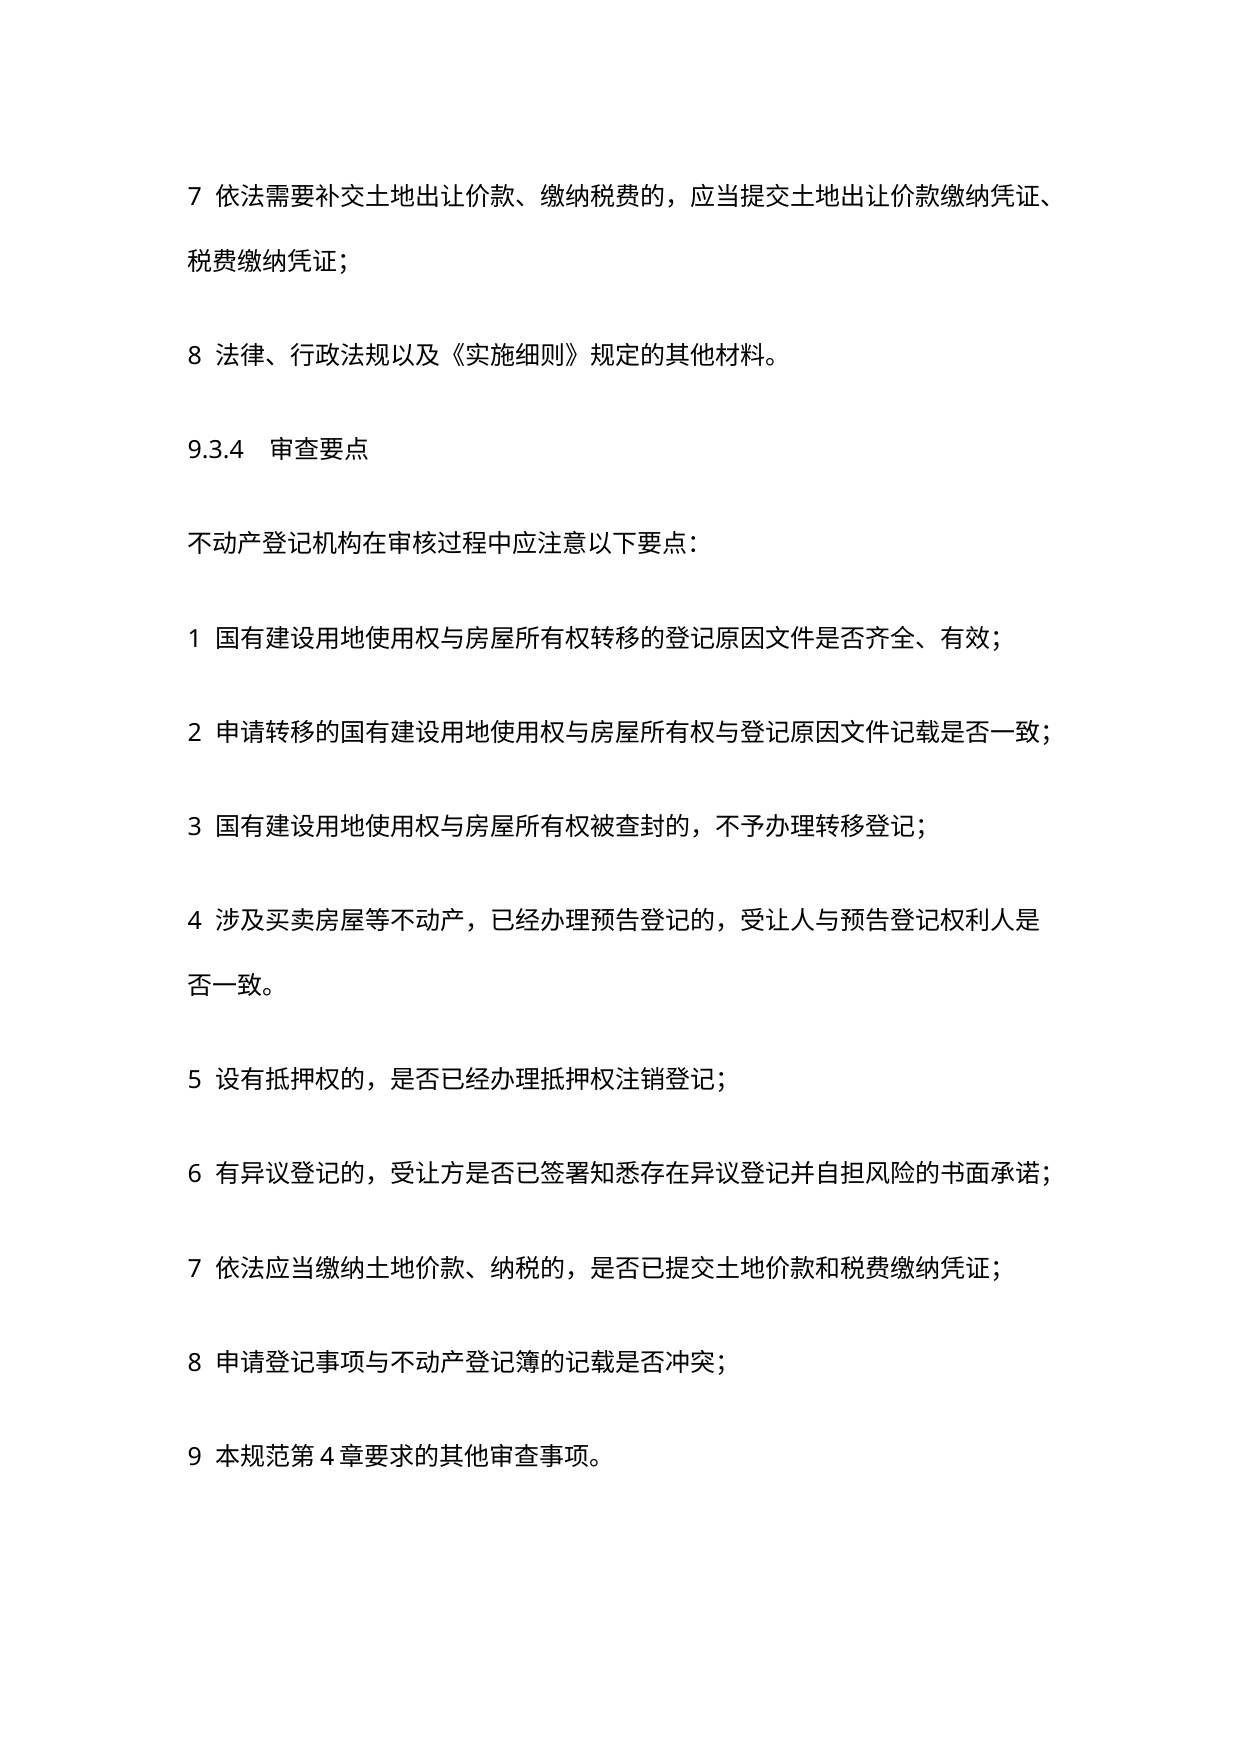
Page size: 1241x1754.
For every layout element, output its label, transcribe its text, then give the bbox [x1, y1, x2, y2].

text 9.3.4 审查要点 [187, 415, 1053, 480]
text 3 国有建设用地使用权与房屋所有权被查封的，不予办理转移登记； [187, 792, 1053, 857]
text 7 依法应当缴纳土地价款、纳税的，是否已提交土地价款和税费缴纳凭证； [187, 1234, 1053, 1299]
text 1 国有建设用地使用权与房屋所有权转移的登记原因文件是否齐全、有效； [187, 604, 1053, 669]
text 8 法律、行政法规以及《实施细则》规定的其他材料。 [187, 321, 1053, 386]
text 2 申请转移的国有建设用地使用权与房屋所有权与登记原因文件记载是否一致； [187, 698, 1053, 763]
text 6 有异议登记的，受让方是否已签署知悉存在异议登记并自担风险的书面承诺； [187, 1139, 1053, 1204]
text 5 设有抵押权的，是否已经办理抵押权注销登记； [187, 1045, 1053, 1110]
text 9 本规范第4章要求的其他审查事项。 [187, 1422, 1053, 1487]
text 7 依法需要补交土地出让价款、缴纳税费的，应当提交土地出让价款缴纳凭证、税费缴纳凭证； [187, 162, 1053, 292]
text 不动产登记机构在审核过程中应注意以下要点： [187, 509, 1053, 574]
text 4 涉及买卖房屋等不动产，已经办理预告登记的，受让人与预告登记权利人是否一致。 [187, 886, 1053, 1016]
text 8 申请登记事项与不动产登记簿的记载是否冲突； [187, 1328, 1053, 1393]
